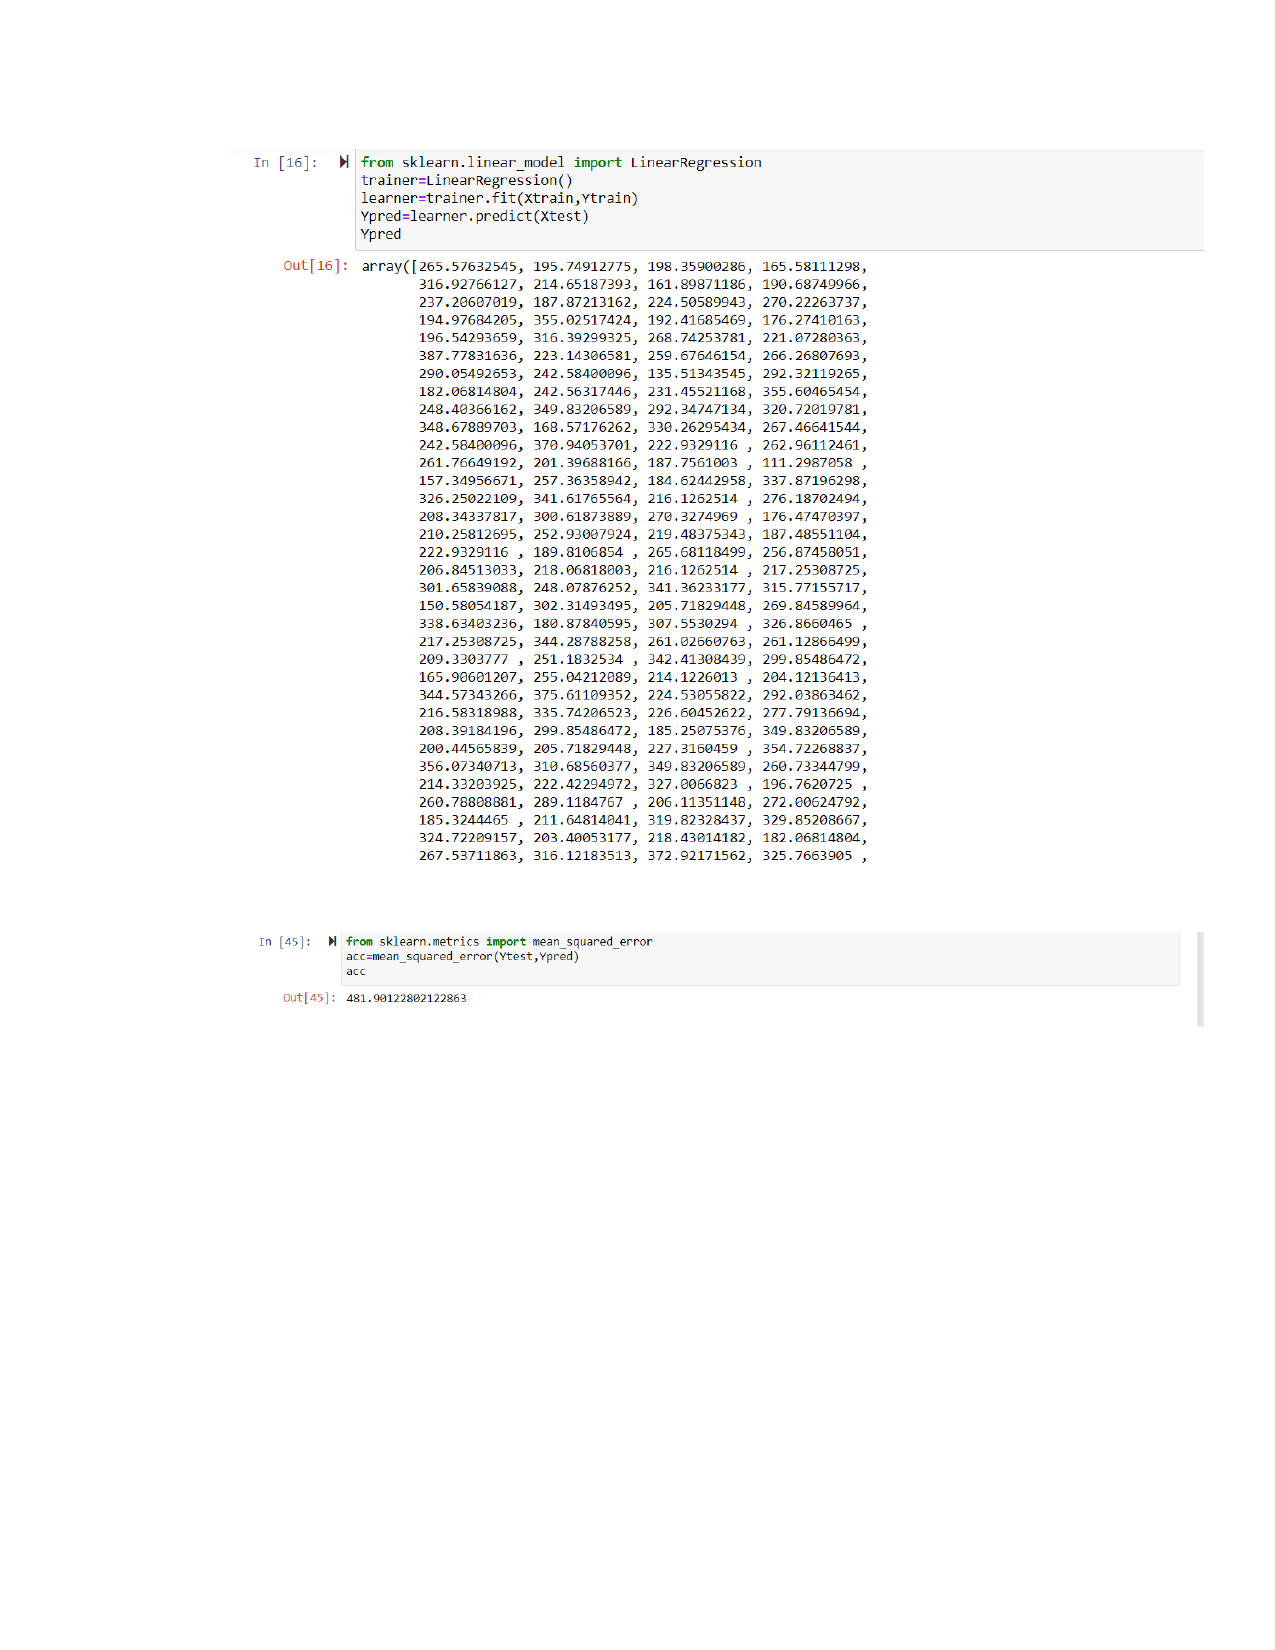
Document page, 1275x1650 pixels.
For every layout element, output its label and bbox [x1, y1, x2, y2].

picture [228, 932, 1204, 1027]
picture [228, 149, 1204, 864]
